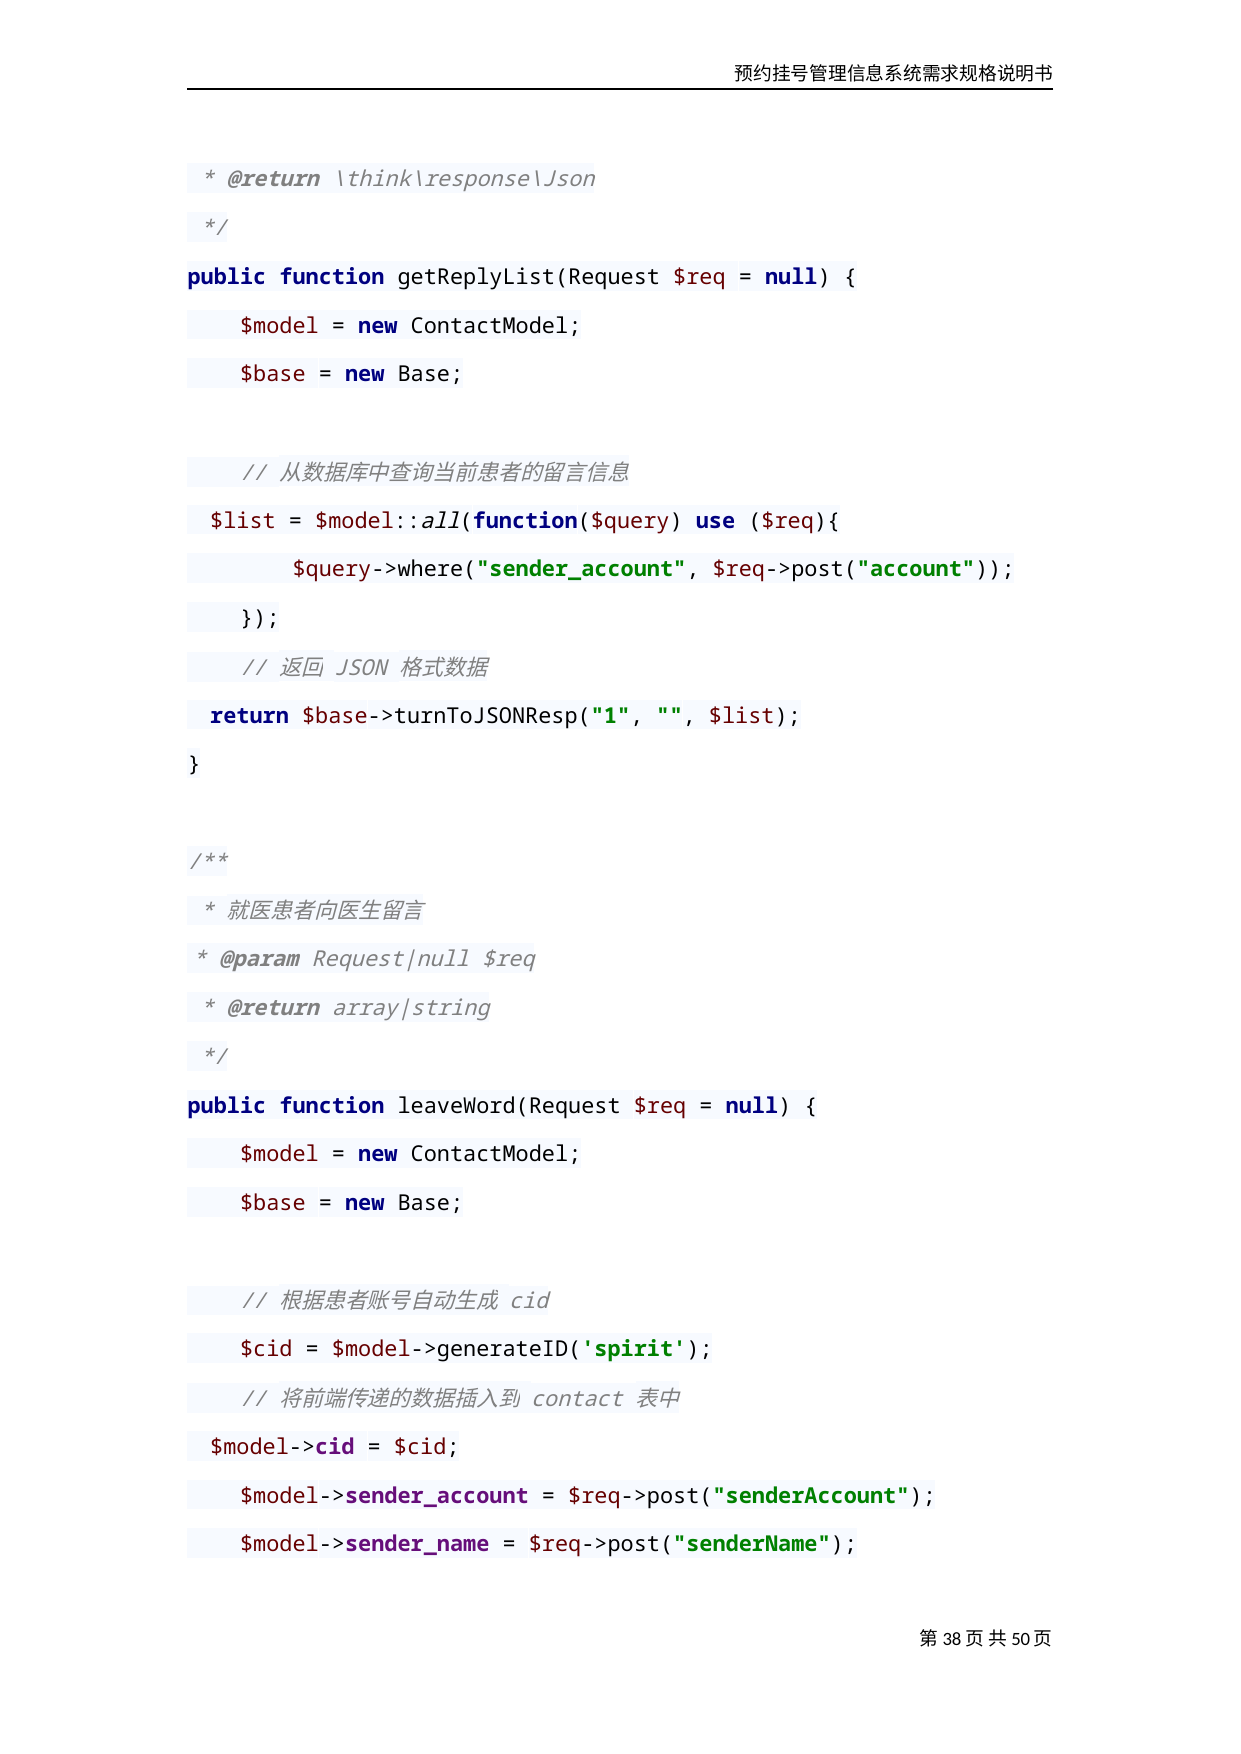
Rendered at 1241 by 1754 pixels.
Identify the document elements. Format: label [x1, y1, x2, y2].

text [187, 162, 1053, 1559]
